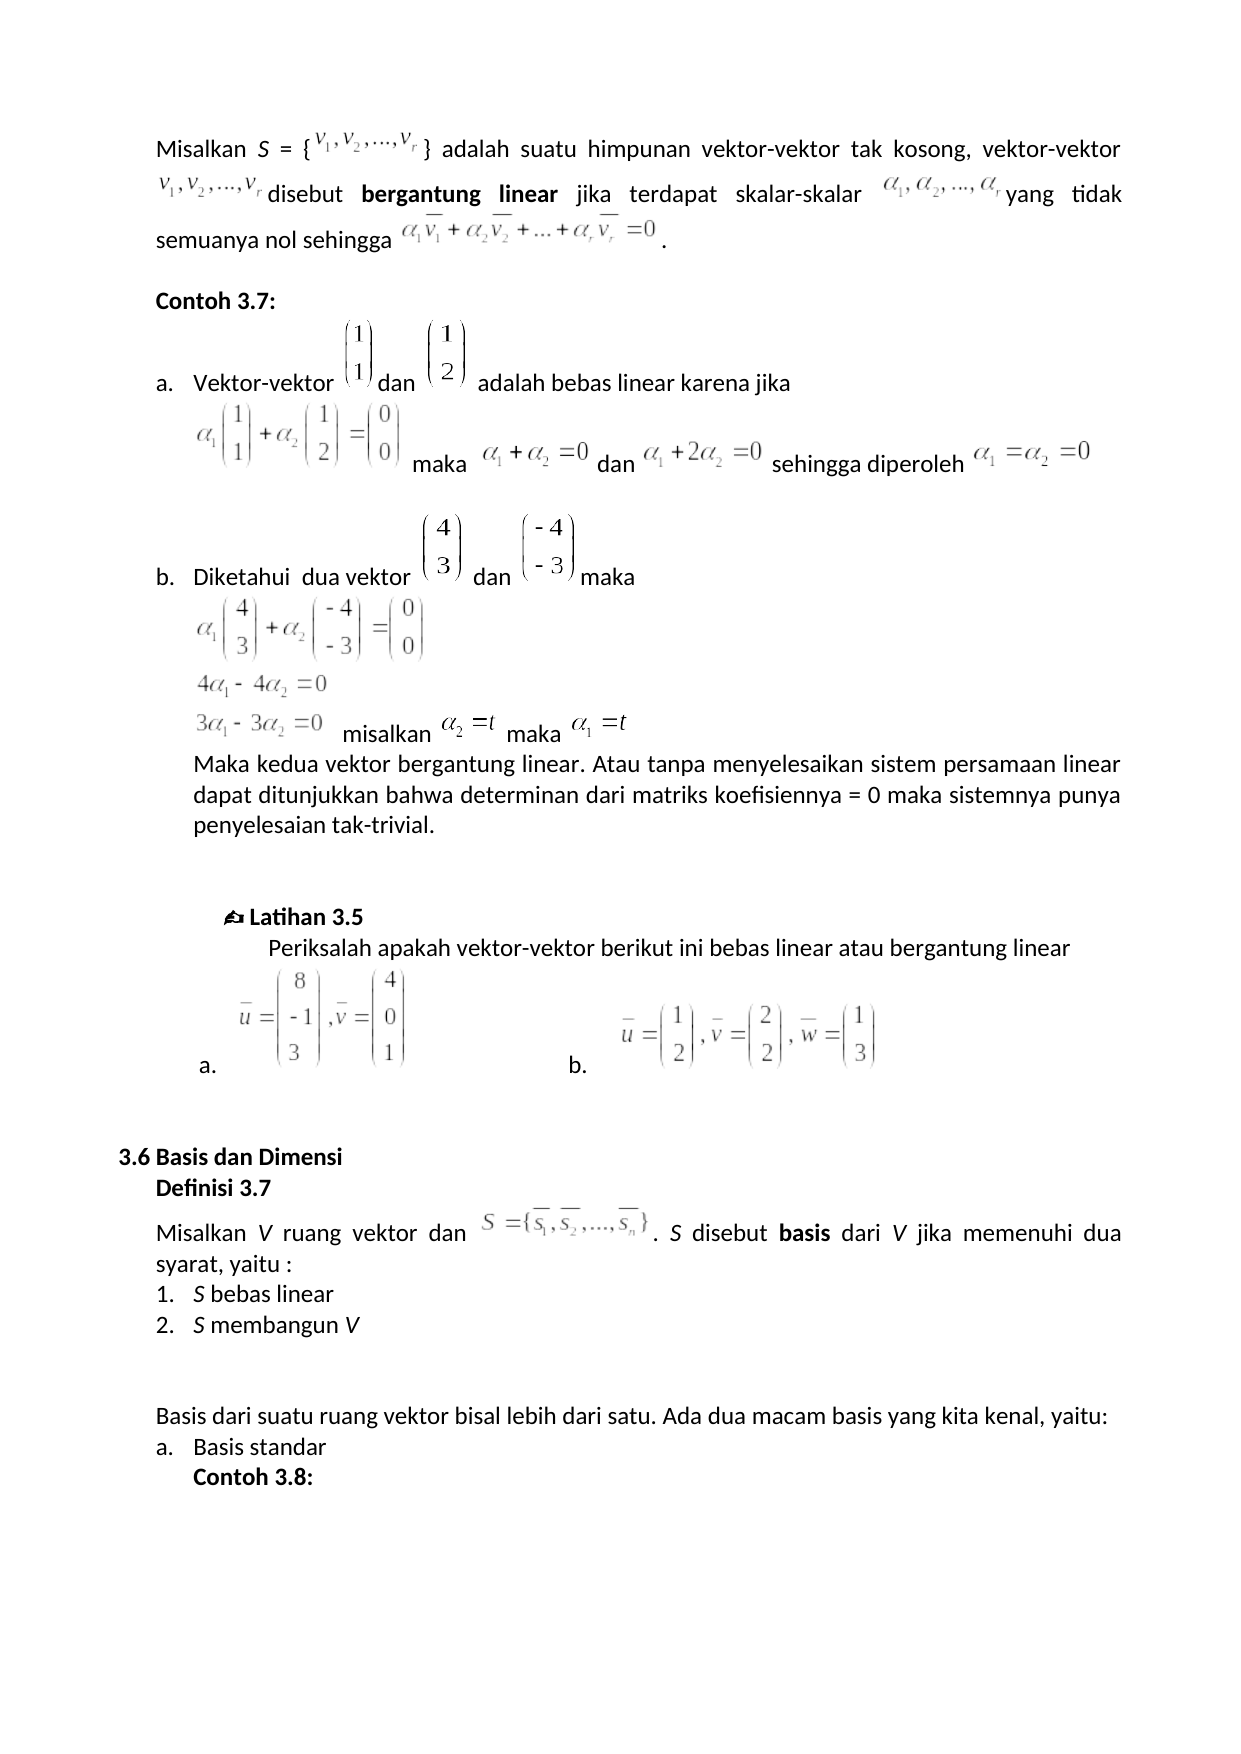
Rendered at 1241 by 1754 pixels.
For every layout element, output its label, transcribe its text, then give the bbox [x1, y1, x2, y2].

list Basis dan Dimensi [118, 1141, 1122, 1172]
text Latihan 3.5 [193, 901, 1122, 932]
list Misalkan S = {} adalah suatu himpunan vektor-vektor tak kosong, vektor-vektor disebut bergantung linear jika terdapat skalar-skalar yang tidak semuanya nol sehingga . [156, 118, 1122, 254]
list Contoh 3.8: [193, 1461, 1122, 1492]
list Diketahui dua vektor dan maka [156, 509, 1122, 591]
text Periksalah apakah vektor-vektor berikut ini bebas linear atau bergantung linear [193, 932, 1122, 962]
list maka dan sehingga diperoleh [156, 397, 1122, 479]
list b. [199, 962, 1122, 1080]
list S membangun V [156, 1309, 1122, 1339]
list S bebas linear [156, 1278, 1122, 1309]
list Contoh 3.7: [156, 285, 1122, 315]
list misalkan maka [193, 667, 1122, 748]
list Misalkan V ruang vektor dan . S disebut basis dari V jika memenuhi dua syarat, yaitu : [156, 1202, 1122, 1278]
list Maka kedua vektor bergantung linear. Atau tanpa menyelesaikan sistem persamaan linear dapat ditunjukkan bahwa determinan dari matriks koefisiennya = 0 maka sistemnya punya penyelesaian tak-trivial. [193, 748, 1122, 840]
list Vektor-vektor dan adalah bebas linear karena jika [156, 315, 1122, 397]
list Definisi 3.7 [156, 1172, 1122, 1202]
text Basis dari suatu ruang vektor bisal lebih dari satu. Ada dua macam basis yang kita kenal, yaitu: [156, 1400, 1122, 1431]
list Basis standar [156, 1431, 1122, 1461]
